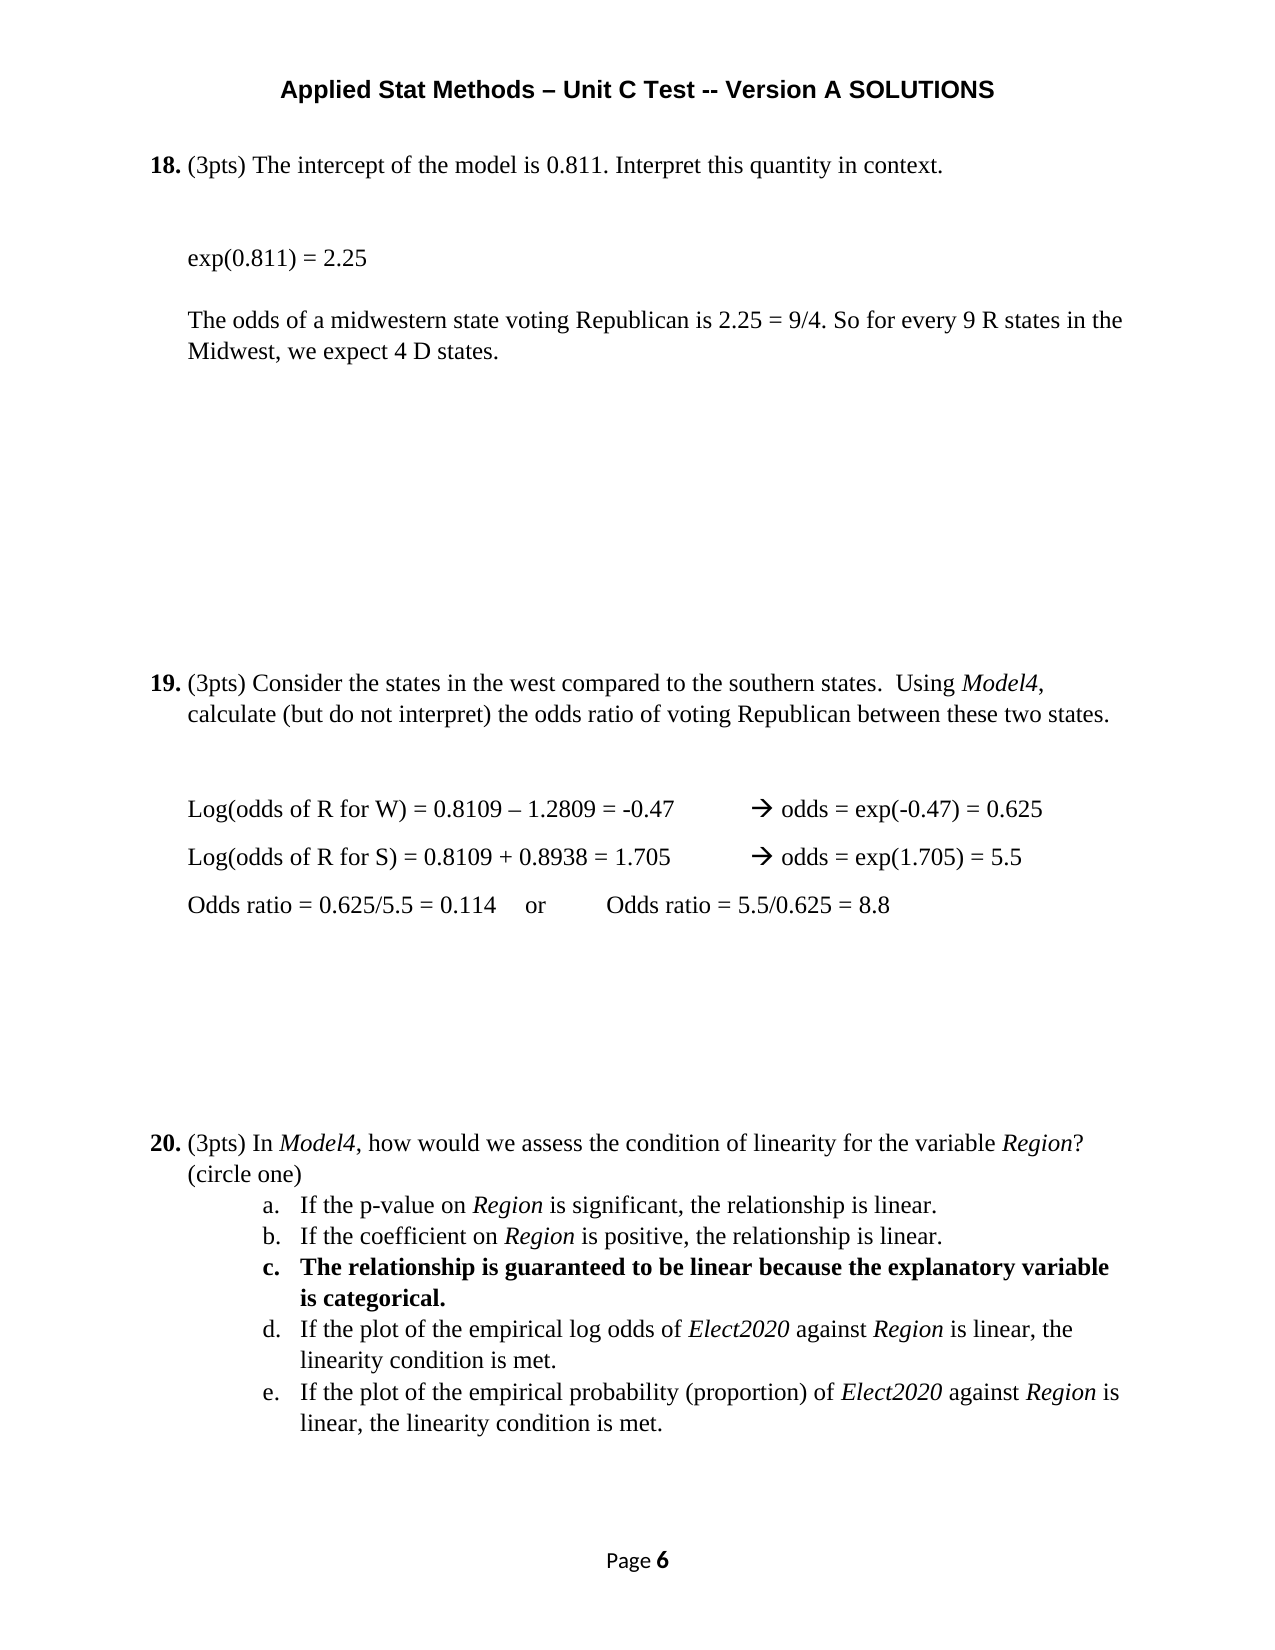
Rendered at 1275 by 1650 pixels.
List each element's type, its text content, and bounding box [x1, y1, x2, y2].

list If the p-value on Region is significant, the relationship is linear. [262, 1190, 1125, 1219]
text Log(odds of R for W) = 0.8109 – 1.2809 = -0.47 odds = exp(-0.47) = 0.625 [187, 794, 1125, 823]
list The odds of a midwestern state voting Republican is 2.25 = 9/4. So for every 9 R states in the Midwest, we expect 4 D states. [187, 305, 1125, 365]
list exp(0.811) = 2.25 [187, 243, 1125, 272]
text Log(odds of R for S) = 0.8109 + 0.8938 = 1.705 odds = exp(1.705) = 5.5 [187, 842, 1125, 871]
list The relationship is guaranteed to be linear because the explanatory variable is categorical. [262, 1252, 1125, 1312]
text Odds ratio = 0.625/5.5 = 0.114 or Odds ratio = 5.5/0.625 = 8.8 [187, 890, 1125, 918]
list If the coefficient on Region is positive, the relationship is linear. [262, 1221, 1125, 1250]
list (3pts) Consider the states in the west compared to the southern states. Using Model4, calculate (but do not interpret) the odds ratio of voting Republican between these two states. [150, 668, 1125, 728]
list (3pts) The intercept of the model is 0.811. Interpret this quantity in context. [150, 150, 1125, 179]
list If the plot of the empirical probability (proportion) of Elect2020 against Region is linear, the linearity condition is met. [262, 1377, 1125, 1436]
list (3pts) In Model4, how would we assess the condition of linearity for the variable Region? (circle one) [150, 1128, 1125, 1188]
list If the plot of the empirical log odds of Elect2020 against Region is linear, the linearity condition is met. [262, 1314, 1125, 1374]
